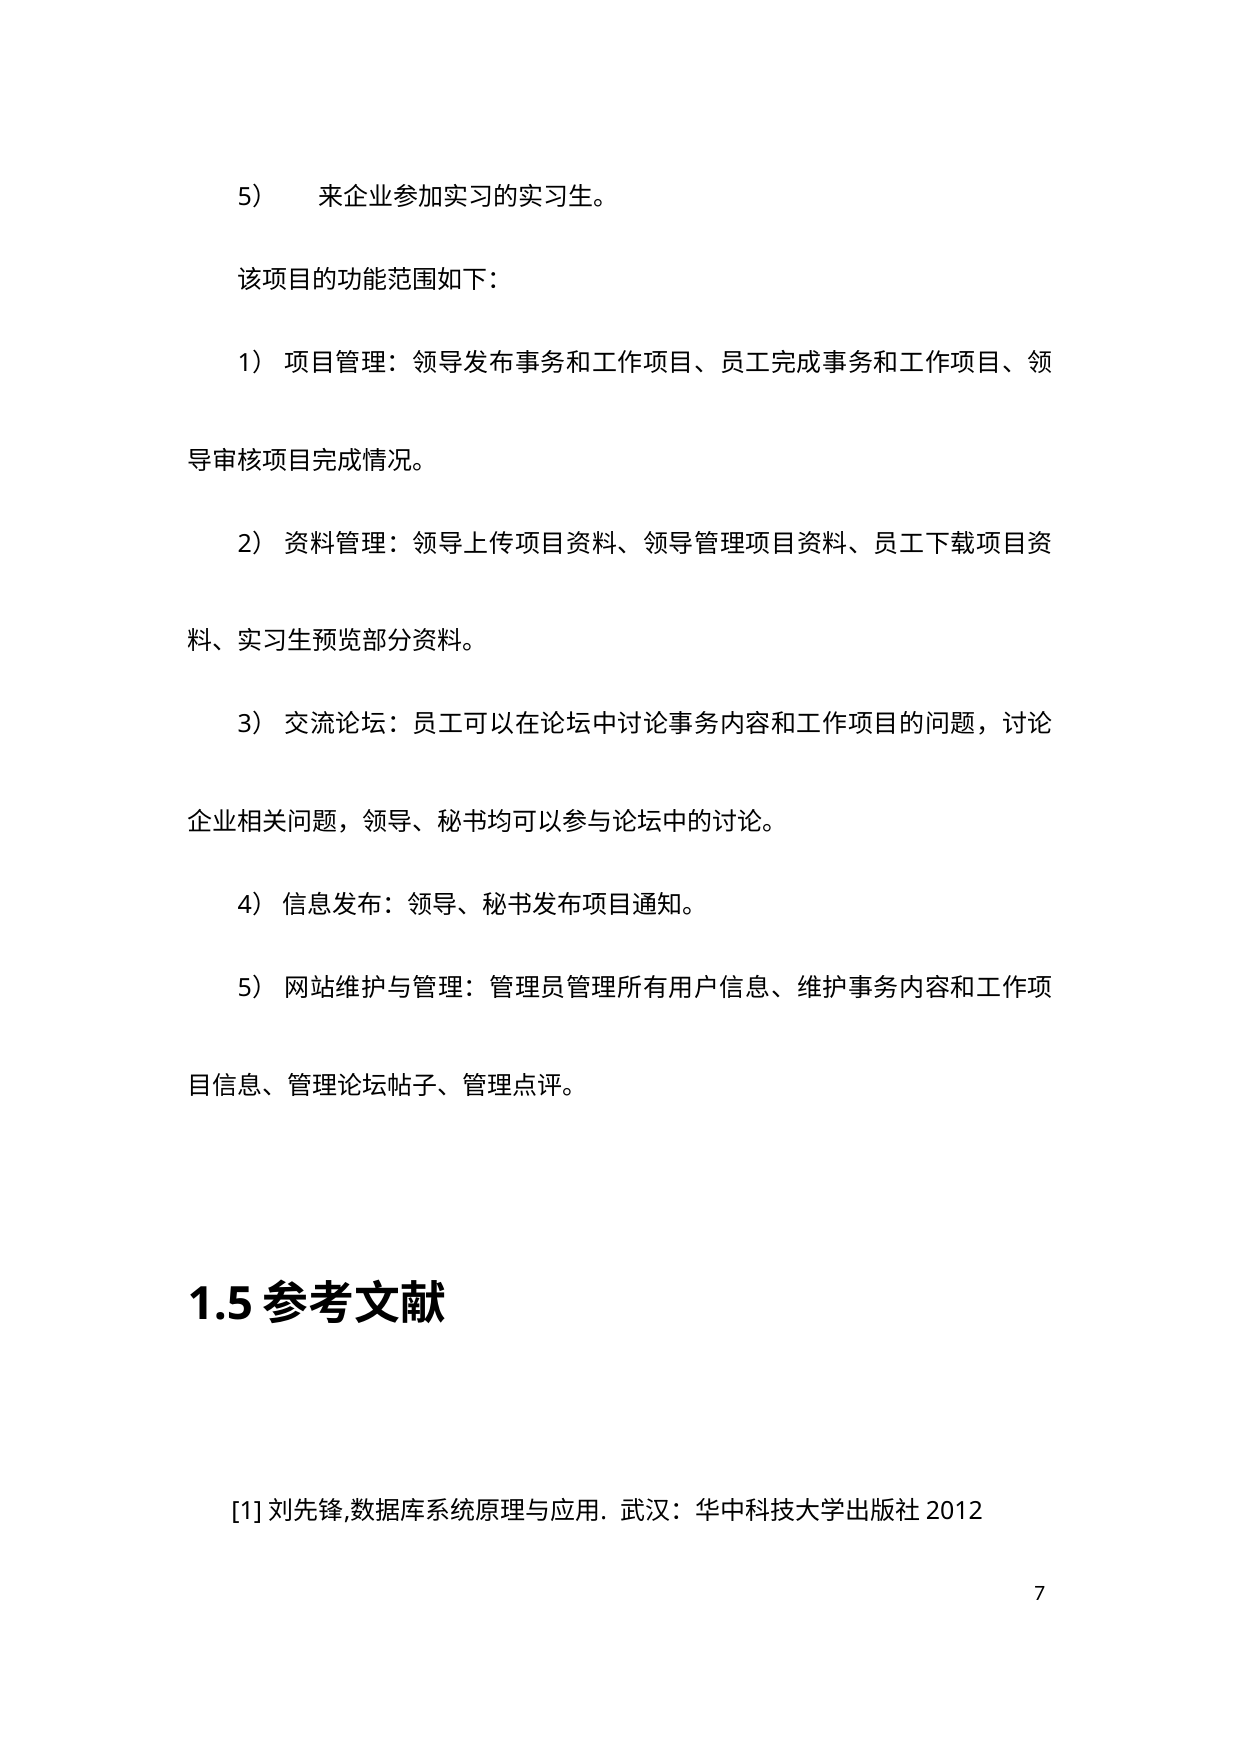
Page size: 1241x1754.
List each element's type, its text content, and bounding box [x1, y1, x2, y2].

text 1） 项目管理：领导发布事务和工作项目、员工完成事务和工作项目、领导审核项目完成情况。 [187, 328, 1053, 491]
subtitle 1.5参考文献 [187, 1251, 1053, 1349]
text [1] 刘先锋,数据库系统原理与应用. 武汉：华中科技大学出版社 2012 [187, 1476, 1053, 1541]
text 4） 信息发布：领导、秘书发布项目通知。 [187, 870, 1053, 935]
text 2） 资料管理：领导上传项目资料、领导管理项目资料、员工下载项目资料、实习生预览部分资料。 [187, 509, 1053, 671]
text 3） 交流论坛：员工可以在论坛中讨论事务内容和工作项目的问题，讨论企业相关问题，领导、秘书均可以参与论坛中的讨论。 [187, 689, 1053, 852]
text 5） 网站维护与管理：管理员管理所有用户信息、维护事务内容和工作项目信息、管理论坛帖子、管理点评。 [187, 953, 1053, 1116]
list 来企业参加实习的实习生。 [237, 162, 1053, 227]
text 该项目的功能范围如下： [187, 245, 1053, 310]
